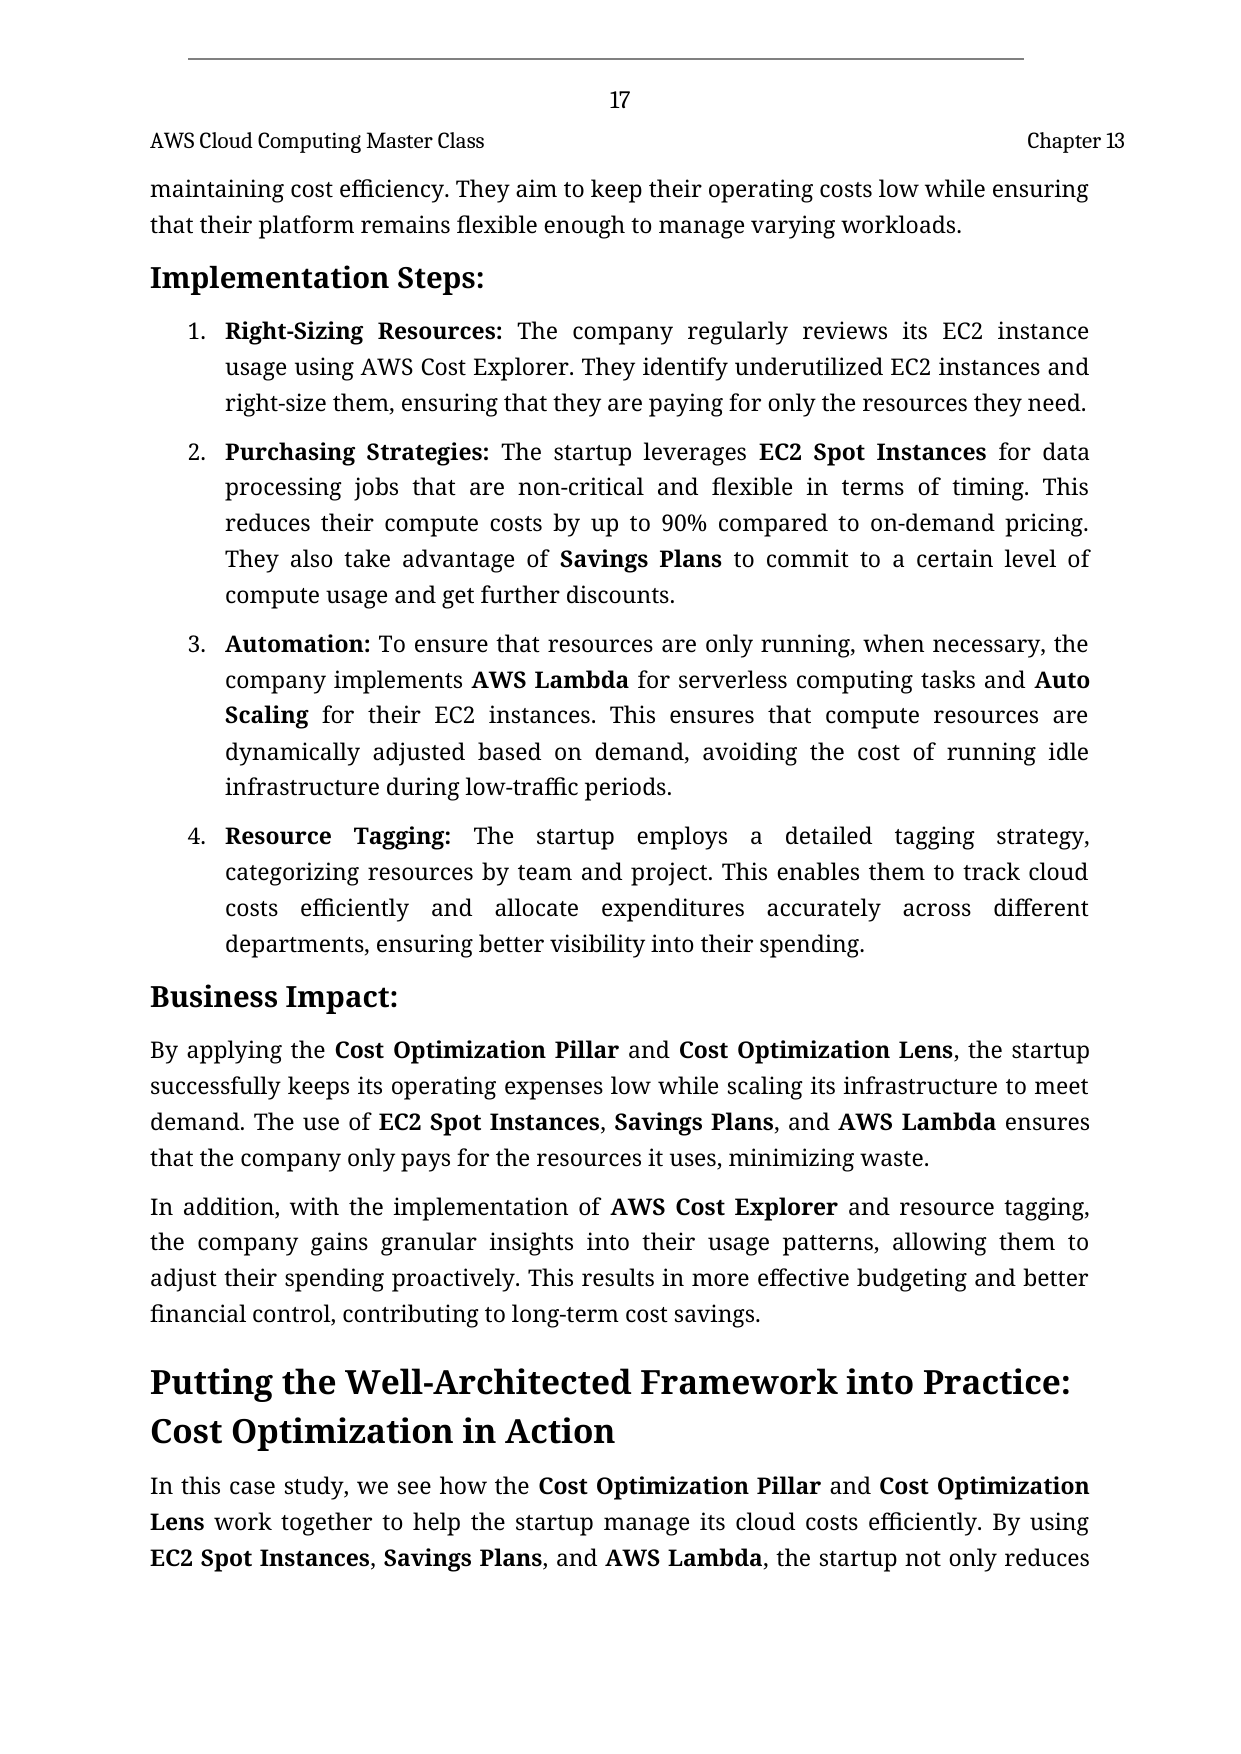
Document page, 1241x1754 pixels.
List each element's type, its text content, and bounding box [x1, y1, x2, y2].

text By applying the Cost Optimization Pillar and Cost Optimization Lens, the startup successfully keeps its operating expenses low while scaling its infrastructure to meet demand. The use of EC2 Spot Instances, Savings Plans, and AWS Lambda ensures that the company only pays for the resources it uses, minimizing waste. [150, 1034, 1090, 1173]
subtitle Business Impact: [150, 976, 1090, 1016]
list Automation: To ensure that resources are only running, when necessary, the company implements AWS Lambda for serverless computing tasks and Auto Scaling for their EC2 instances. This ensures that compute resources are dynamically adjusted based on demand, avoiding the cost of running idle infrastructure during low-traffic periods. [187, 628, 1090, 803]
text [150, 1469, 1090, 1573]
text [150, 173, 1090, 240]
list Resource Tagging: The startup employs a detailed tagging strategy, categorizing resources by team and project. This enables them to track cloud costs efficiently and allocate expenditures accurately across different departments, ensuring better visibility into their spending. [187, 820, 1090, 959]
subtitle Implementation Steps: [150, 257, 1090, 297]
list Right-Sizing Resources: The company regularly reviews its EC2 instance usage using AWS Cost Explorer. They identify underutilized EC2 instances and right-size them, ensuring that they are paying for only the resources they need. [187, 315, 1090, 418]
subtitle Putting the Well-Architected Framework into Practice: Cost Optimization in Action [150, 1359, 1090, 1453]
list Purchasing Strategies: The startup leverages EC2 Spot Instances for data processing jobs that are non-critical and flexible in terms of timing. This reduces their compute costs by up to 90% compared to on-demand pricing. They also take advantage of Savings Plans to commit to a certain level of compute usage and get further discounts. [187, 435, 1090, 610]
text In addition, with the implementation of AWS Cost Explorer and resource tagging, the company gains granular insights into their usage patterns, allowing them to adjust their spending proactively. This results in more effective budgeting and better financial control, contributing to long-term cost savings. [150, 1190, 1090, 1329]
